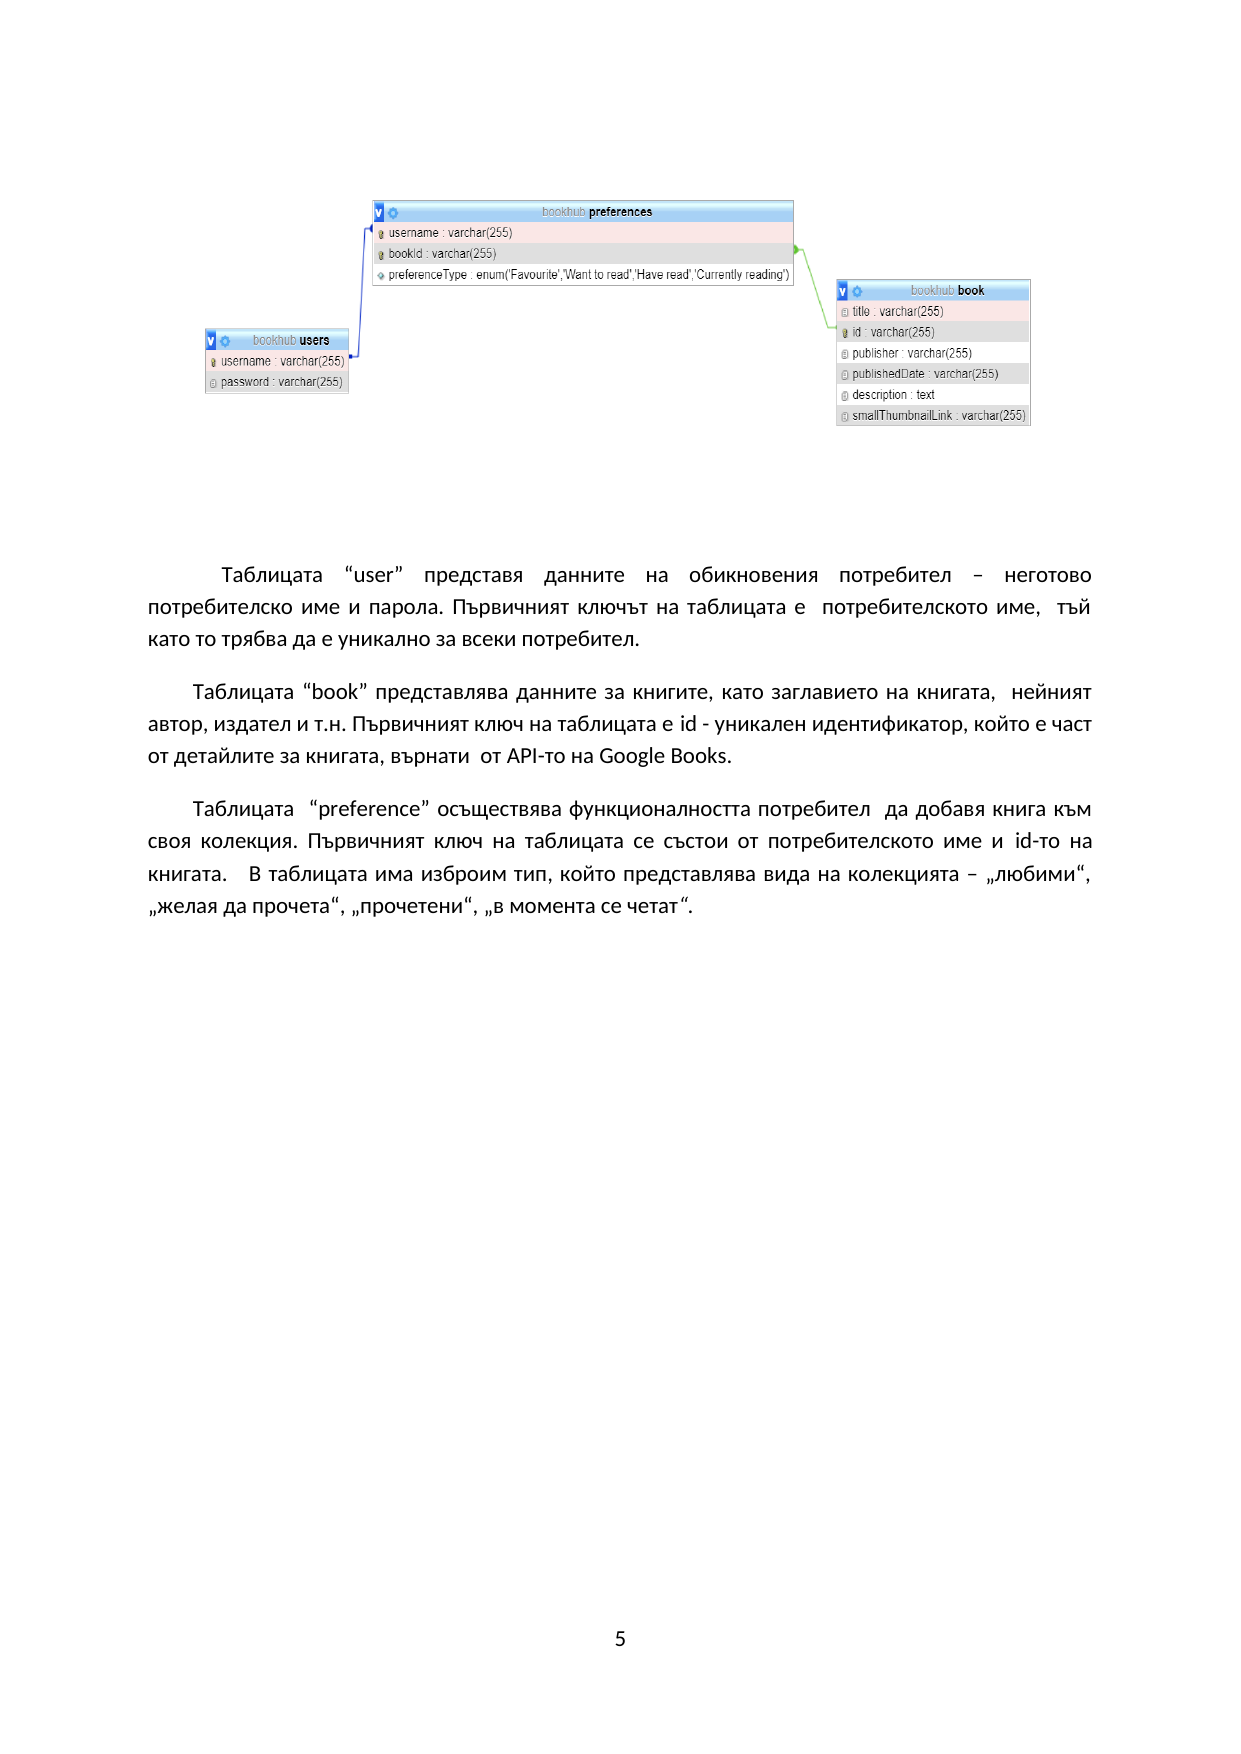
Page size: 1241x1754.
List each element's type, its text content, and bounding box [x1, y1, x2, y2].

picture [147, 147, 1208, 535]
text Таблицата “preference” осъществява функционалността потребител да добавя книга към своя колекция. Първичният ключ на таблицата се състои от потребителското име и id-то на книгата. В таблицата има изброим тип, който представлява вида на колекцията – „любими“, „желая да прочета“, „прочетени“, „в момента се четат“. [148, 794, 1093, 919]
text Таблицата “book” представлява данните за книгите, като заглавието на книгата, нейният автор, издател и т.н. Първичният ключ на таблицата е id - уникален идентификатор, който е част от детайлите за книгата, върнати от API-то на Google Books. [148, 677, 1093, 769]
text Таблицата “user” представя данните на обикновения потребител – неготово потребителско име и парола. Първичният ключът на таблицата е потребителското име, тъй като то трябва да е уникално за всеки потребител. [148, 560, 1093, 652]
